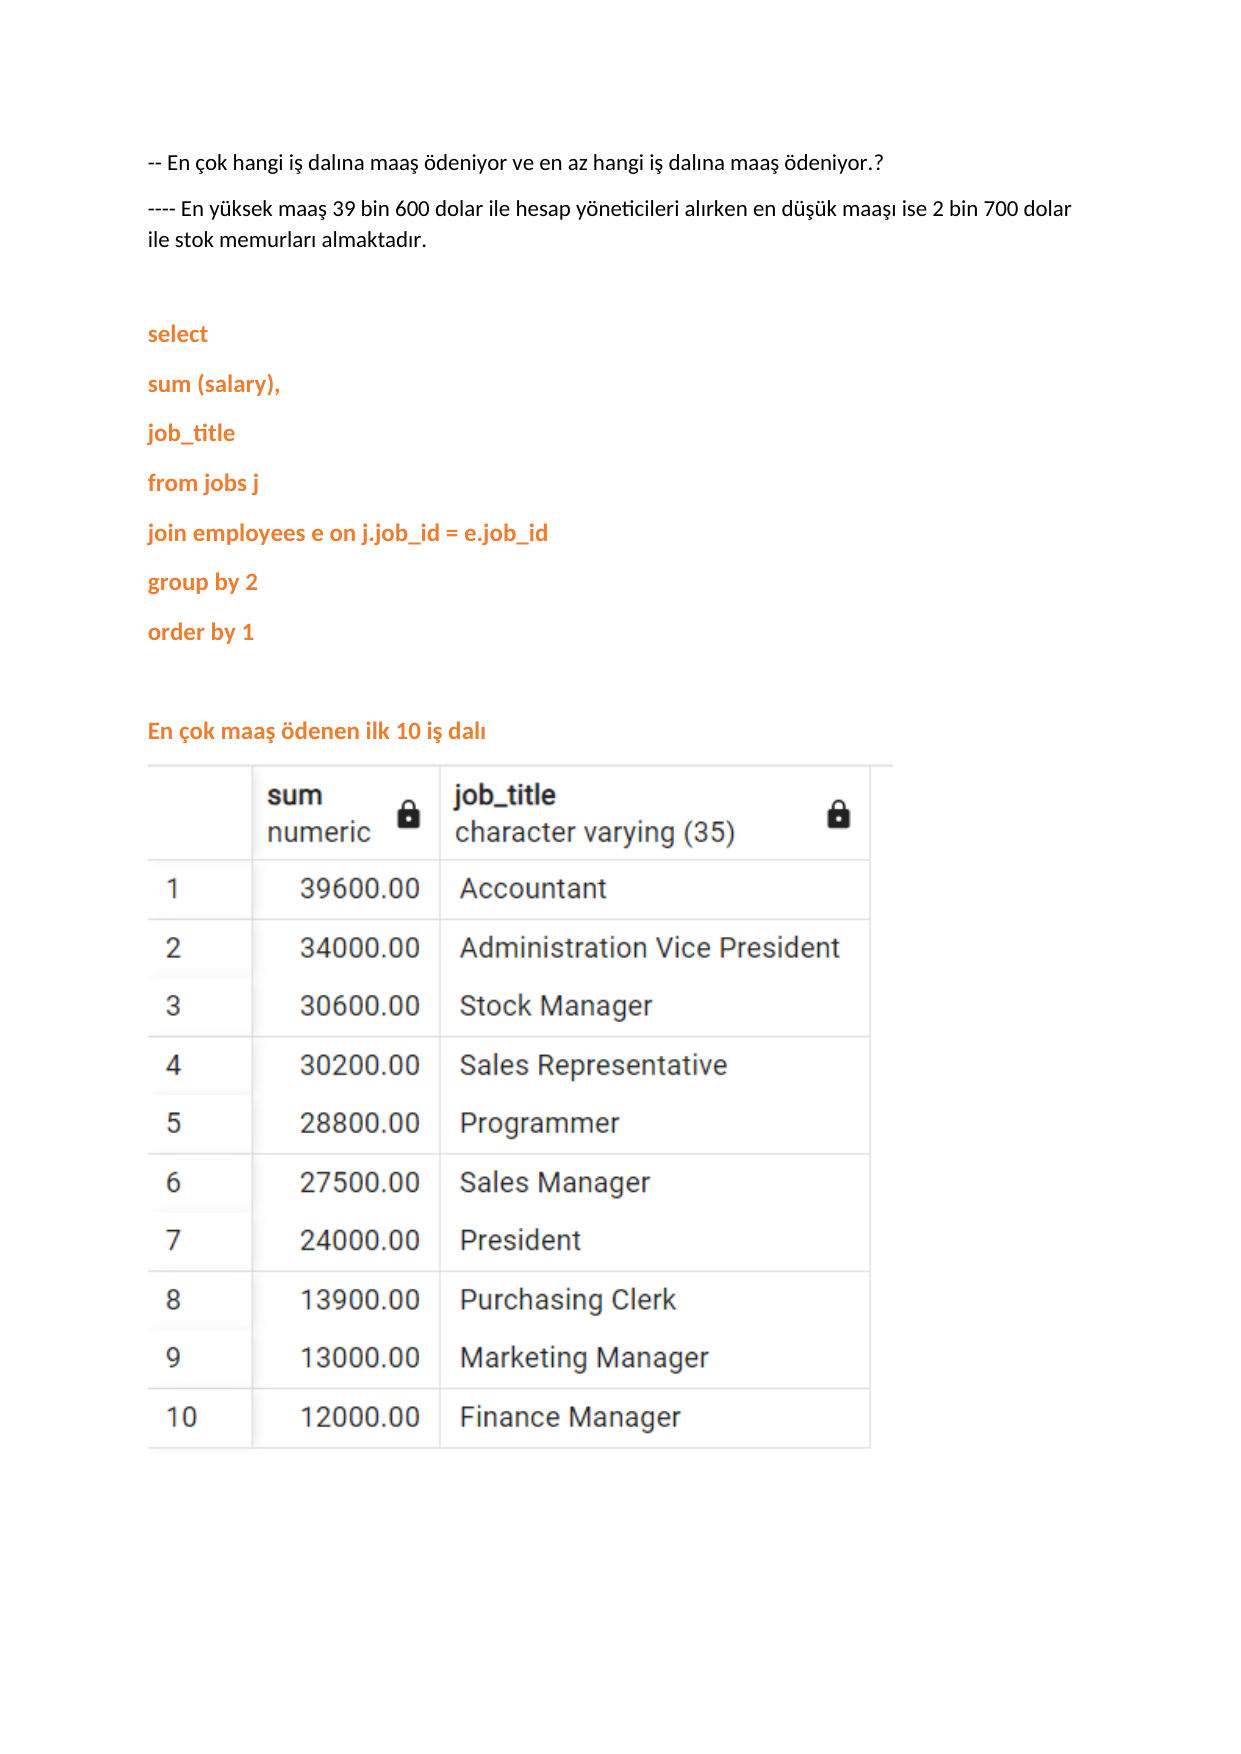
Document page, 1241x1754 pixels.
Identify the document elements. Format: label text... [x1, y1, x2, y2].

text group by 2 [148, 566, 1093, 597]
picture [147, 764, 893, 1474]
text job_title [148, 418, 1093, 448]
text order by 1 [148, 616, 1093, 646]
text from jobs j [148, 467, 1093, 498]
text En çok maaş ödenen ilk 10 iş dalı [148, 715, 1093, 746]
text sum (salary), [148, 368, 1093, 398]
text select [148, 318, 1093, 349]
text -- En çok hangi iş dalına maaş ödeniyor ve en az hangi iş dalına maaş ödeniyor.? [148, 148, 1093, 176]
text join employees e on j.job_id = e.job_id [148, 517, 1093, 547]
text ---- En yüksek maaş 39 bin 600 dolar ile hesap yöneticileri alırken en düşük maaşı ise 2 bin 700 dolar ile stok memurları almaktadır. [148, 194, 1093, 253]
